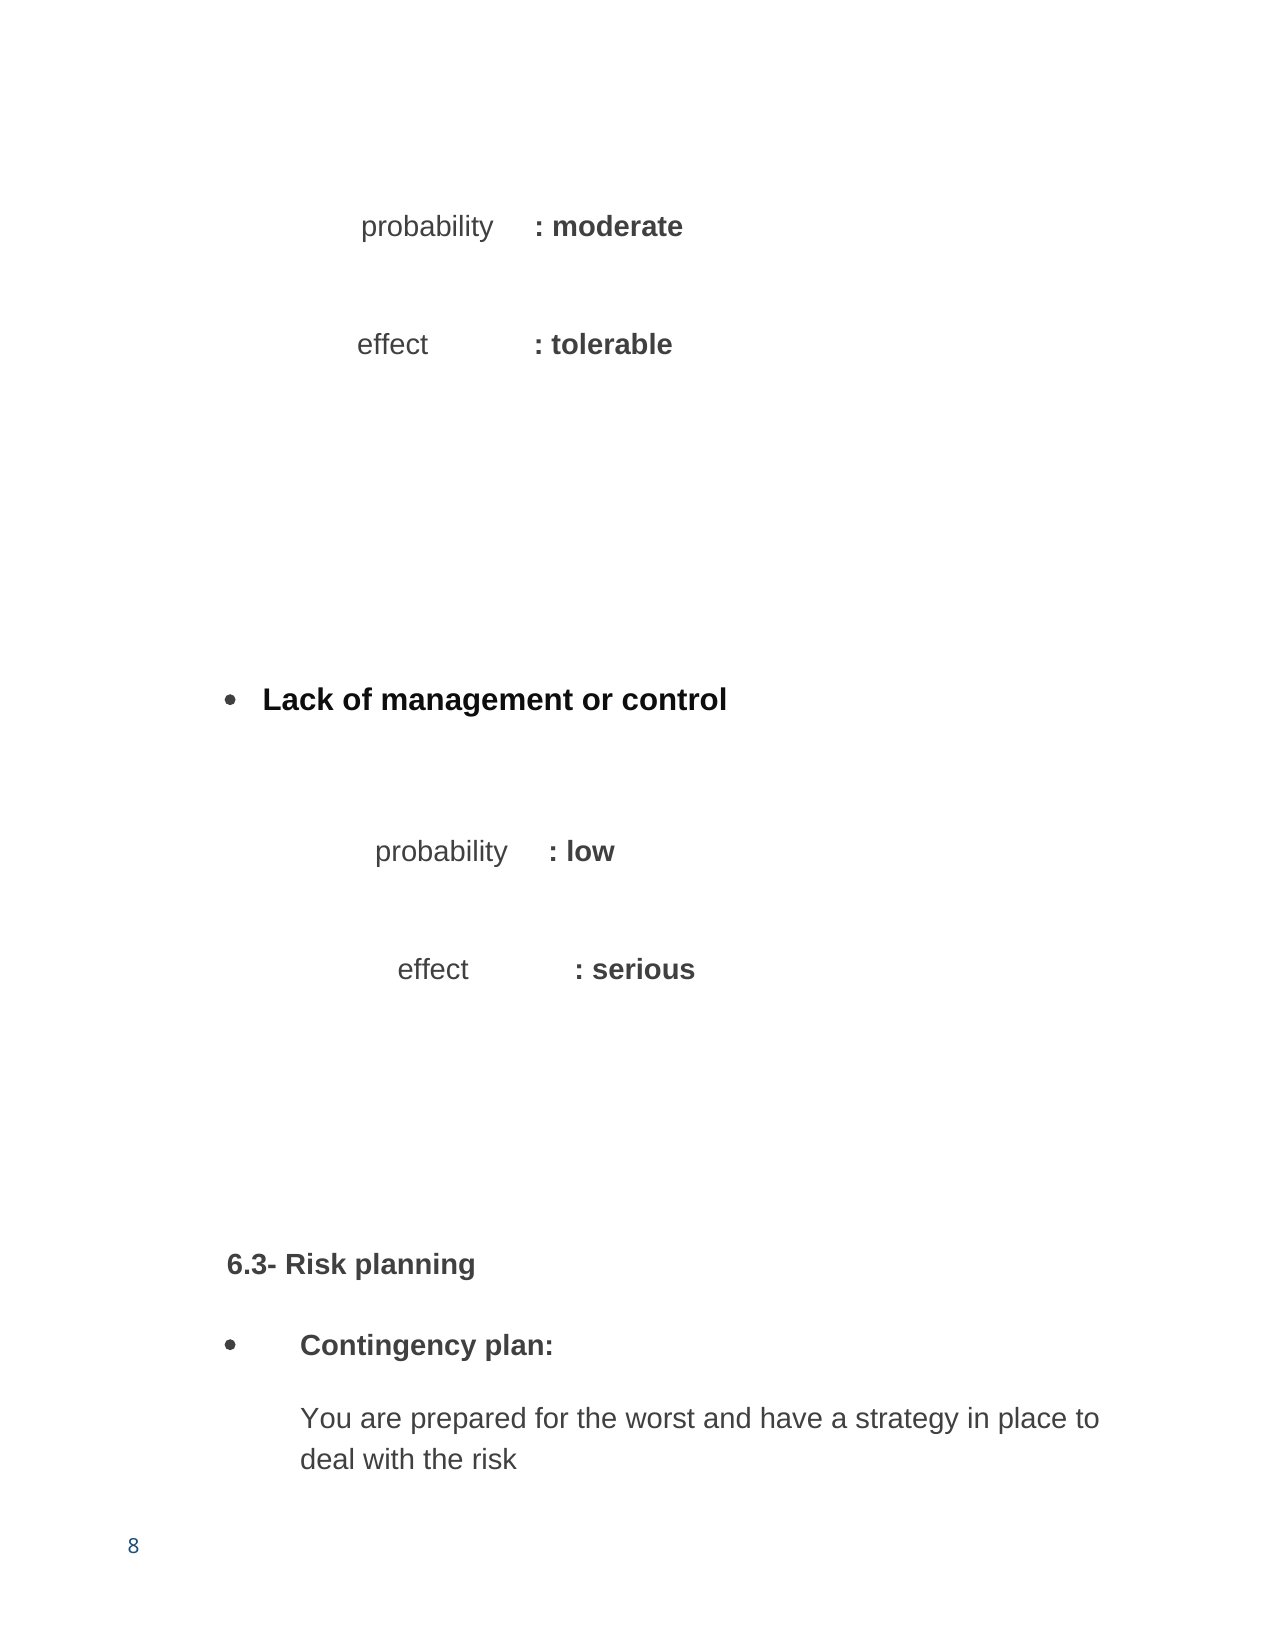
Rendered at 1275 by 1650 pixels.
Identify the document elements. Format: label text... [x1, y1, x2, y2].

text probability : low [150, 834, 1125, 868]
text probability : moderate [150, 209, 1125, 242]
list Contingency plan: [225, 1328, 1125, 1361]
list Lack of management or control [225, 681, 1125, 717]
list You are prepared for the worst and have a strategy in place to deal with the risk [300, 1402, 1125, 1475]
list 6.3- Risk planning [227, 1247, 1125, 1281]
text effect : tolerable [150, 327, 1125, 360]
text effect : serious [150, 952, 1125, 986]
